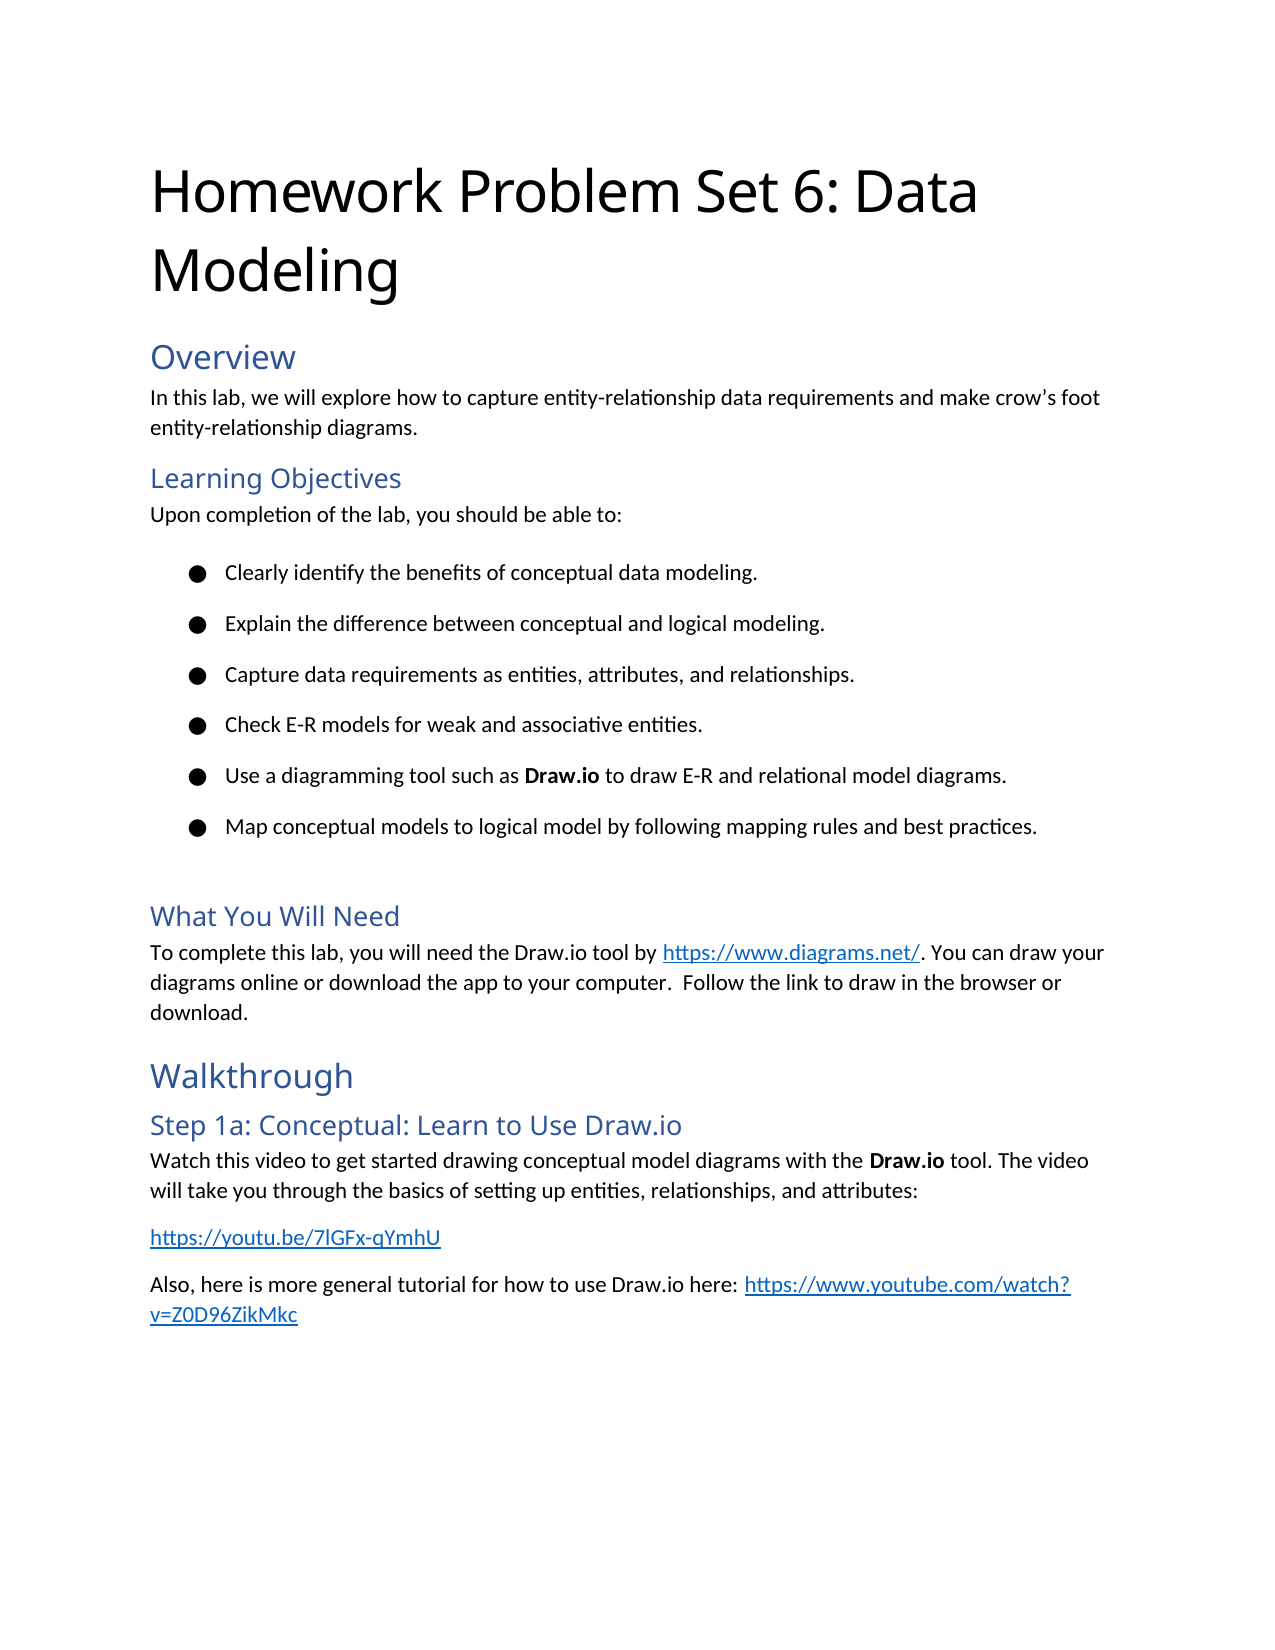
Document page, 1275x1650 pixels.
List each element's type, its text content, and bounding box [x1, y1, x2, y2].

text In this lab, we will explore how to capture entity-relationship data requirements and make crow’s foot entity-relationship diagrams. [150, 383, 1125, 441]
text Also, here is more general tutorial for how to use Draw.io here: https://www.youtube.com/watch?v=Z0D96ZikMkc [150, 1270, 1125, 1328]
subtitle What You Will Need [150, 898, 1125, 935]
subtitle Walkthrough [150, 1053, 1125, 1099]
subtitle Step 1a: Conceptual: Learn to Use Draw.io [150, 1106, 1125, 1143]
list Capture data requirements as entities, attributes, and relationships. [187, 648, 1125, 695]
subtitle Overview [150, 334, 1125, 379]
list Check E-R models for weak and associative entities. [187, 699, 1125, 746]
text Upon completion of the lab, you should be able to: [150, 500, 1125, 528]
list Use a diagramming tool such as Draw.io to draw E-R and relational model diagrams. [187, 749, 1125, 797]
text https://youtu.be/7lGFx-qYmhU [150, 1223, 1125, 1251]
title Homework Problem Set 6: Data Modeling [150, 150, 1125, 309]
subtitle Learning Objectives [150, 460, 1125, 497]
list Clearly identify the benefits of conceptual data modeling. [187, 547, 1125, 594]
list Map conceptual models to logical model by following mapping rules and best practices. [187, 800, 1125, 847]
text Watch this video to get started drawing conceptual model diagrams with the Draw.io tool. The video will take you through the basics of setting up entities, relationships, and attributes: [150, 1146, 1125, 1204]
list Explain the difference between conceptual and logical modeling. [187, 597, 1125, 644]
text To complete this lab, you will need the Draw.io tool by https://www.diagrams.net/. You can draw your diagrams online or download the app to your computer. Follow the link to draw in the browser or download. [150, 938, 1125, 1026]
